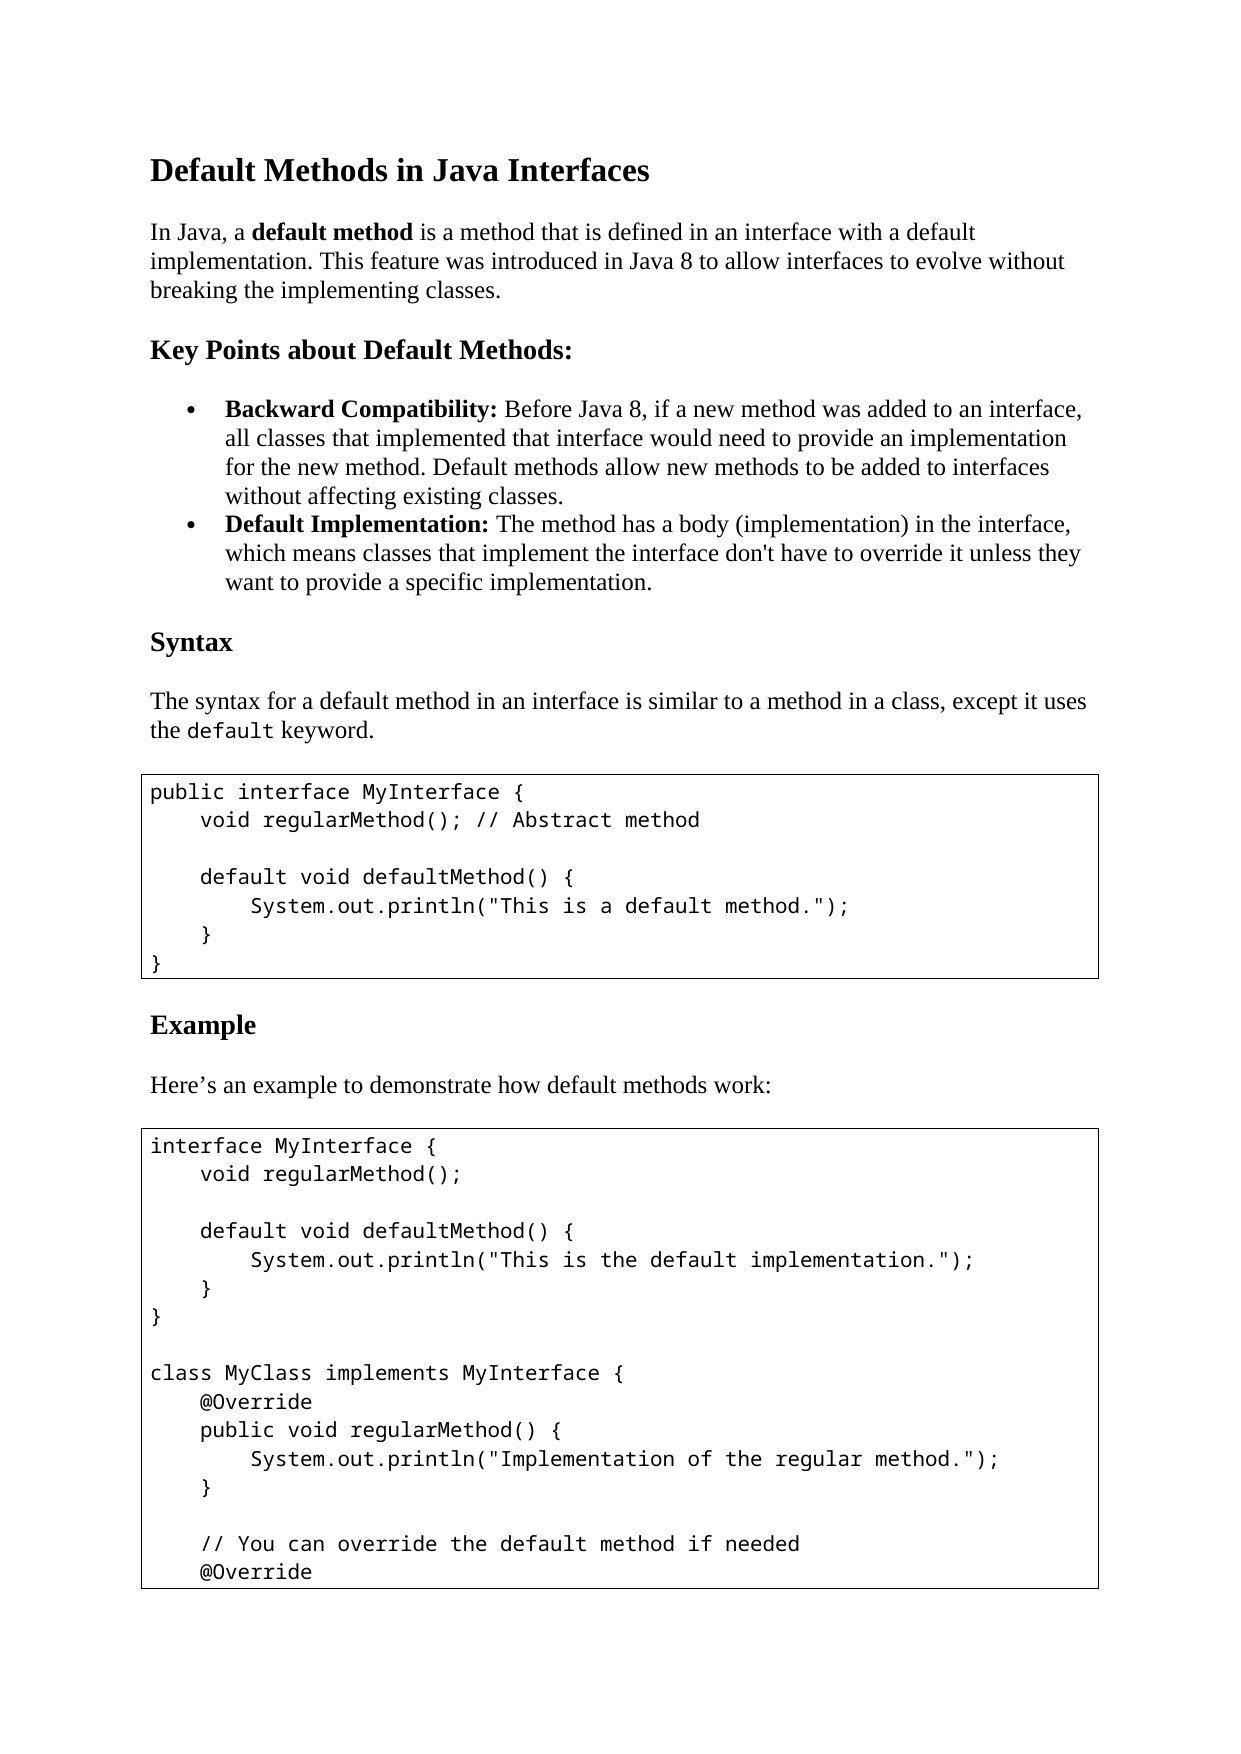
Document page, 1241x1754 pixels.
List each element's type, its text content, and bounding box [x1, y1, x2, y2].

text In Java, a default method is a method that is defined in an interface with a default implementation. This feature was introduced in Java 8 to allow interfaces to evolve without breaking the implementing classes. [150, 217, 1090, 304]
list Backward Compatibility: Before Java 8, if a new method was added to an interface, all classes that implemented that interface would need to provide an implementation for the new method. Default methods allow new methods to be added to interfaces without affecting existing classes. [187, 394, 1090, 509]
text @Override [150, 1387, 1090, 1415]
text System.out.println("This is a default method."); [150, 891, 1090, 919]
text void regularMethod(); // Abstract method [150, 805, 1090, 834]
text @Override [142, 1554, 1098, 1588]
text default void defaultMethod() { [150, 1216, 1090, 1245]
text default void defaultMethod() { [150, 862, 1090, 891]
list Default Implementation: The method has a body (implementation) in the interface, which means classes that implement the interface don't have to override it unless they want to provide a specific implementation. [187, 509, 1090, 596]
text System.out.println("This is the default implementation."); [150, 1245, 1090, 1273]
text interface MyInterface { [142, 1129, 1098, 1159]
text public interface MyInterface { [142, 775, 1098, 805]
text Syntax [150, 625, 1090, 657]
text } [150, 1472, 1090, 1501]
text Example [150, 1008, 1090, 1041]
text } [142, 944, 1098, 978]
text public void regularMethod() { [150, 1415, 1090, 1444]
text } [150, 1302, 1090, 1330]
text // You can override the default method if needed [150, 1529, 1090, 1554]
text Here’s an example to demonstrate how default methods work: [150, 1070, 1090, 1099]
text class MyClass implements MyInterface { [150, 1358, 1090, 1387]
text } [150, 919, 1090, 944]
text Default Methods in Java Interfaces [150, 150, 1090, 188]
text } [150, 1273, 1090, 1302]
text void regularMethod(); [150, 1159, 1090, 1188]
text Key Points about Default Methods: [150, 333, 1090, 365]
text The syntax for a default method in an interface is similar to a method in a class, except it uses the default keyword. [150, 686, 1090, 745]
text System.out.println("Implementation of the regular method."); [150, 1444, 1090, 1472]
